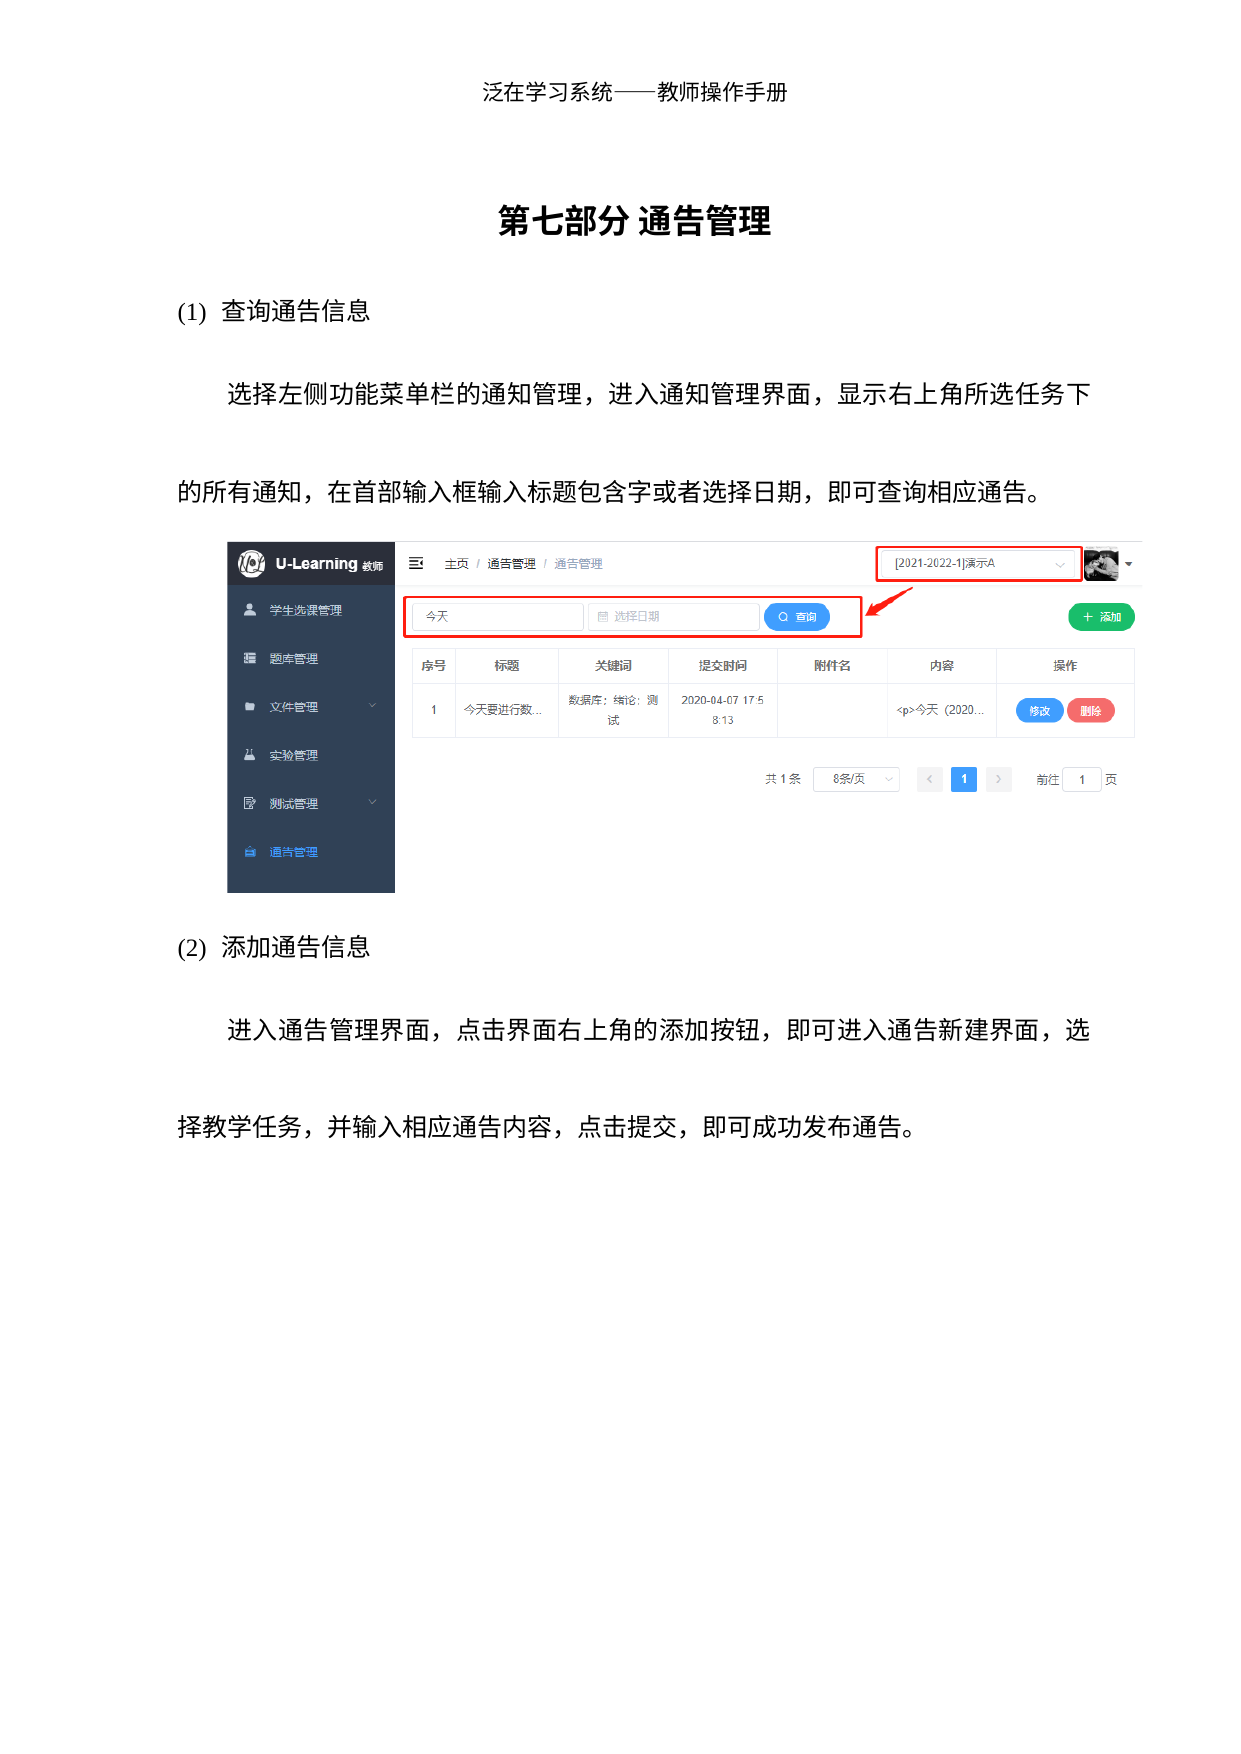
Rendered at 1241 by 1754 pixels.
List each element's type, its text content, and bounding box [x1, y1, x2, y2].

text 选择左侧功能菜单栏的通知管理，进入通知管理界面，显示右上角所选任务下的所有通知，在首部输入框输入标题包含字或者选择日期，即可查询相应通告。 [177, 360, 1092, 523]
text 进入通告管理界面，点击界面右上角的添加按钮，即可进入通告新建界面，选择教学任务，并输入相应通告内容，点击提交，即可成功发布通告。 [177, 996, 1092, 1158]
list 查询通告信息 [177, 277, 1092, 342]
picture [227, 540, 1143, 893]
text 通告管理 [177, 187, 1092, 252]
list 添加通告信息 [177, 913, 1092, 978]
